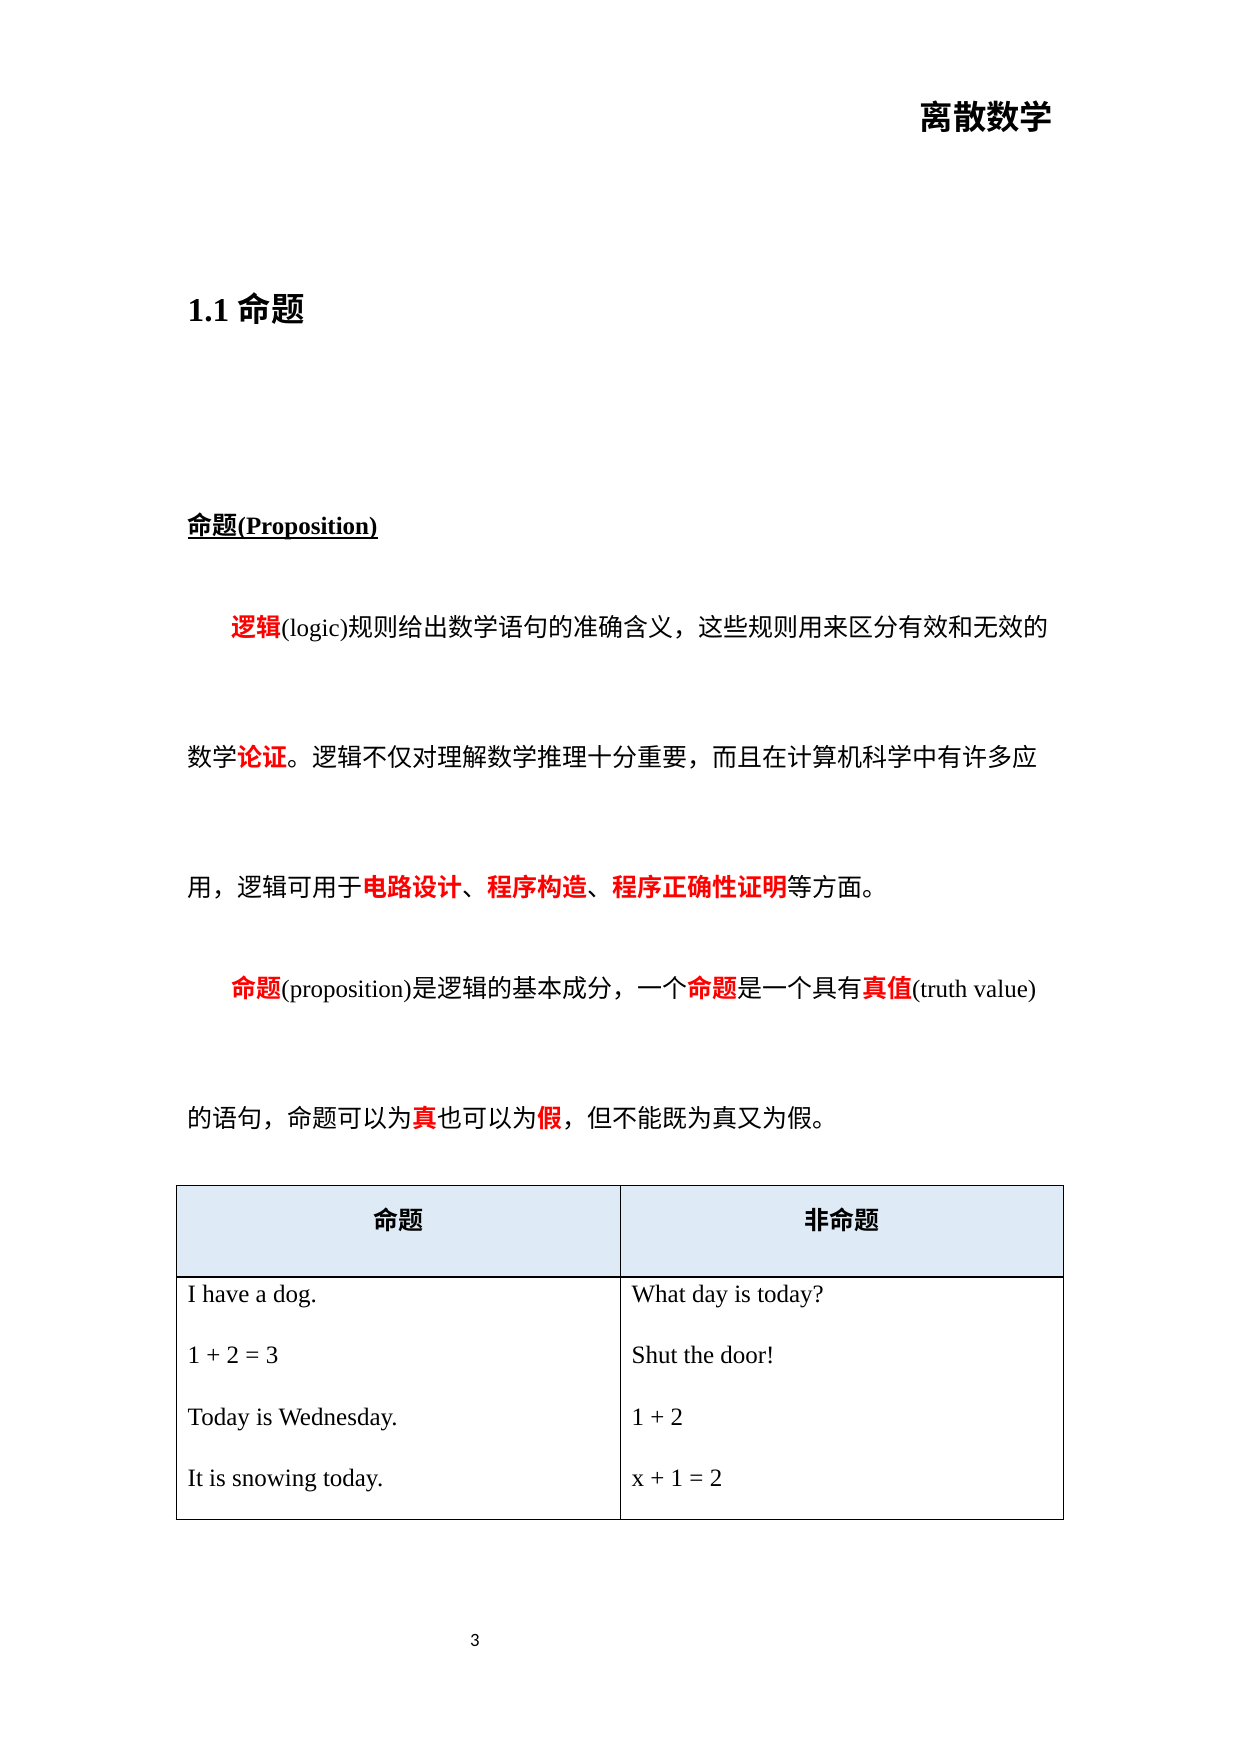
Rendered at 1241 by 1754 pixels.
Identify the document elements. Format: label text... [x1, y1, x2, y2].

list 命题(proposition)是逻辑的基本成分，一个命题是一个具有真值(truth value)的语句，命题可以为真也可以为假，但不能既为真又为假。 [187, 954, 1053, 1149]
text 命题(Proposition) [187, 491, 1053, 556]
table_cell I have a dog. 1 + 2 = 3 Today is Wednesday. It is snowing today. [177, 1278, 620, 1519]
table_header 非命题 [621, 1186, 1063, 1276]
table_cell What day is today? Shut the door! 1 + 2 x + 1 = 2 [621, 1278, 1063, 1519]
list 逻辑(logic)规则给出数学语句的准确含义，这些规则用来区分有效和无效的数学论证。逻辑不仅对理解数学推理十分重要，而且在计算机科学中有许多应用，逻辑可用于电路设计、程序构造、程序正确性证明等方面。 [187, 593, 1053, 918]
table_header 命题 [177, 1186, 620, 1276]
list 1.1 命题 [187, 275, 1053, 340]
